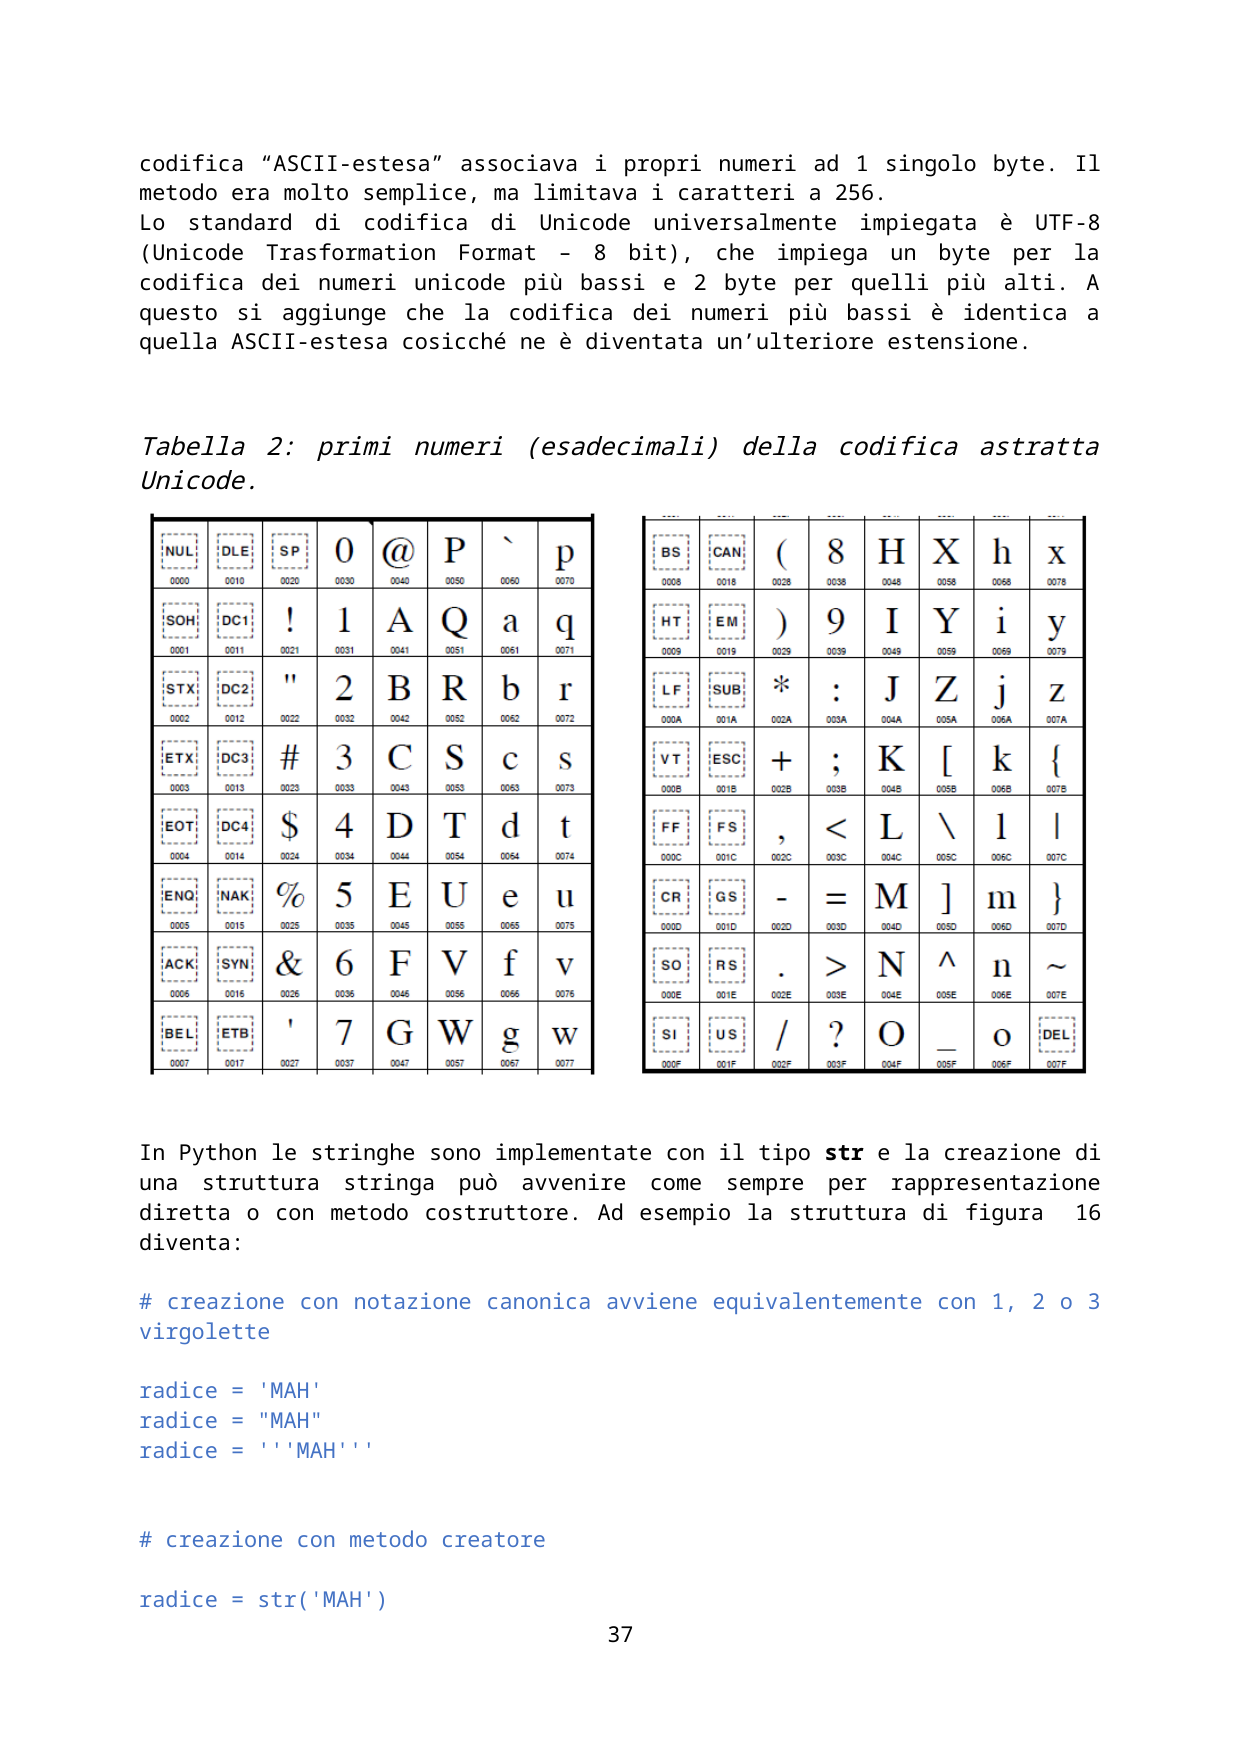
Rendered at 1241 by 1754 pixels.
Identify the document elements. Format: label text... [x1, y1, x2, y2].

text # creazione con notazione canonica avviene equivalentemente con 1, 2 o 3 virgolette [139, 1286, 1101, 1346]
text Tabella 2: primi numeri (esadecimali) della codifica astratta Unicode. [139, 428, 1101, 496]
text radice = "MAH" [139, 1405, 1101, 1435]
text radice = 'MAH' [139, 1376, 1101, 1405]
text # creazione con metodo creatore [139, 1524, 1101, 1554]
text radice = str('MAH') [139, 1584, 1101, 1614]
text radice = '''MAH''' [139, 1435, 1101, 1465]
picture [138, 508, 1102, 1078]
text In Python le stringhe sono implementate con il tipo str e la creazione di una struttura stringa può avvenire come sempre per rappresentazione diretta o con metodo costruttore. Ad esempio la struttura di figura 16 diventa: [139, 1137, 1101, 1256]
text Lo standard di codifica di Unicode universalmente impiegata è UTF-8 (Unicode Trasformation Format – 8 bit), che impiega un byte per la codifica dei numeri unicode più bassi e 2 byte per quelli più alti. A questo si aggiunge che la codifica dei numeri più bassi è identica a quella ASCII-estesa cosicché ne è diventata un’ulteriore estensione. [139, 207, 1101, 356]
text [139, 148, 1101, 207]
